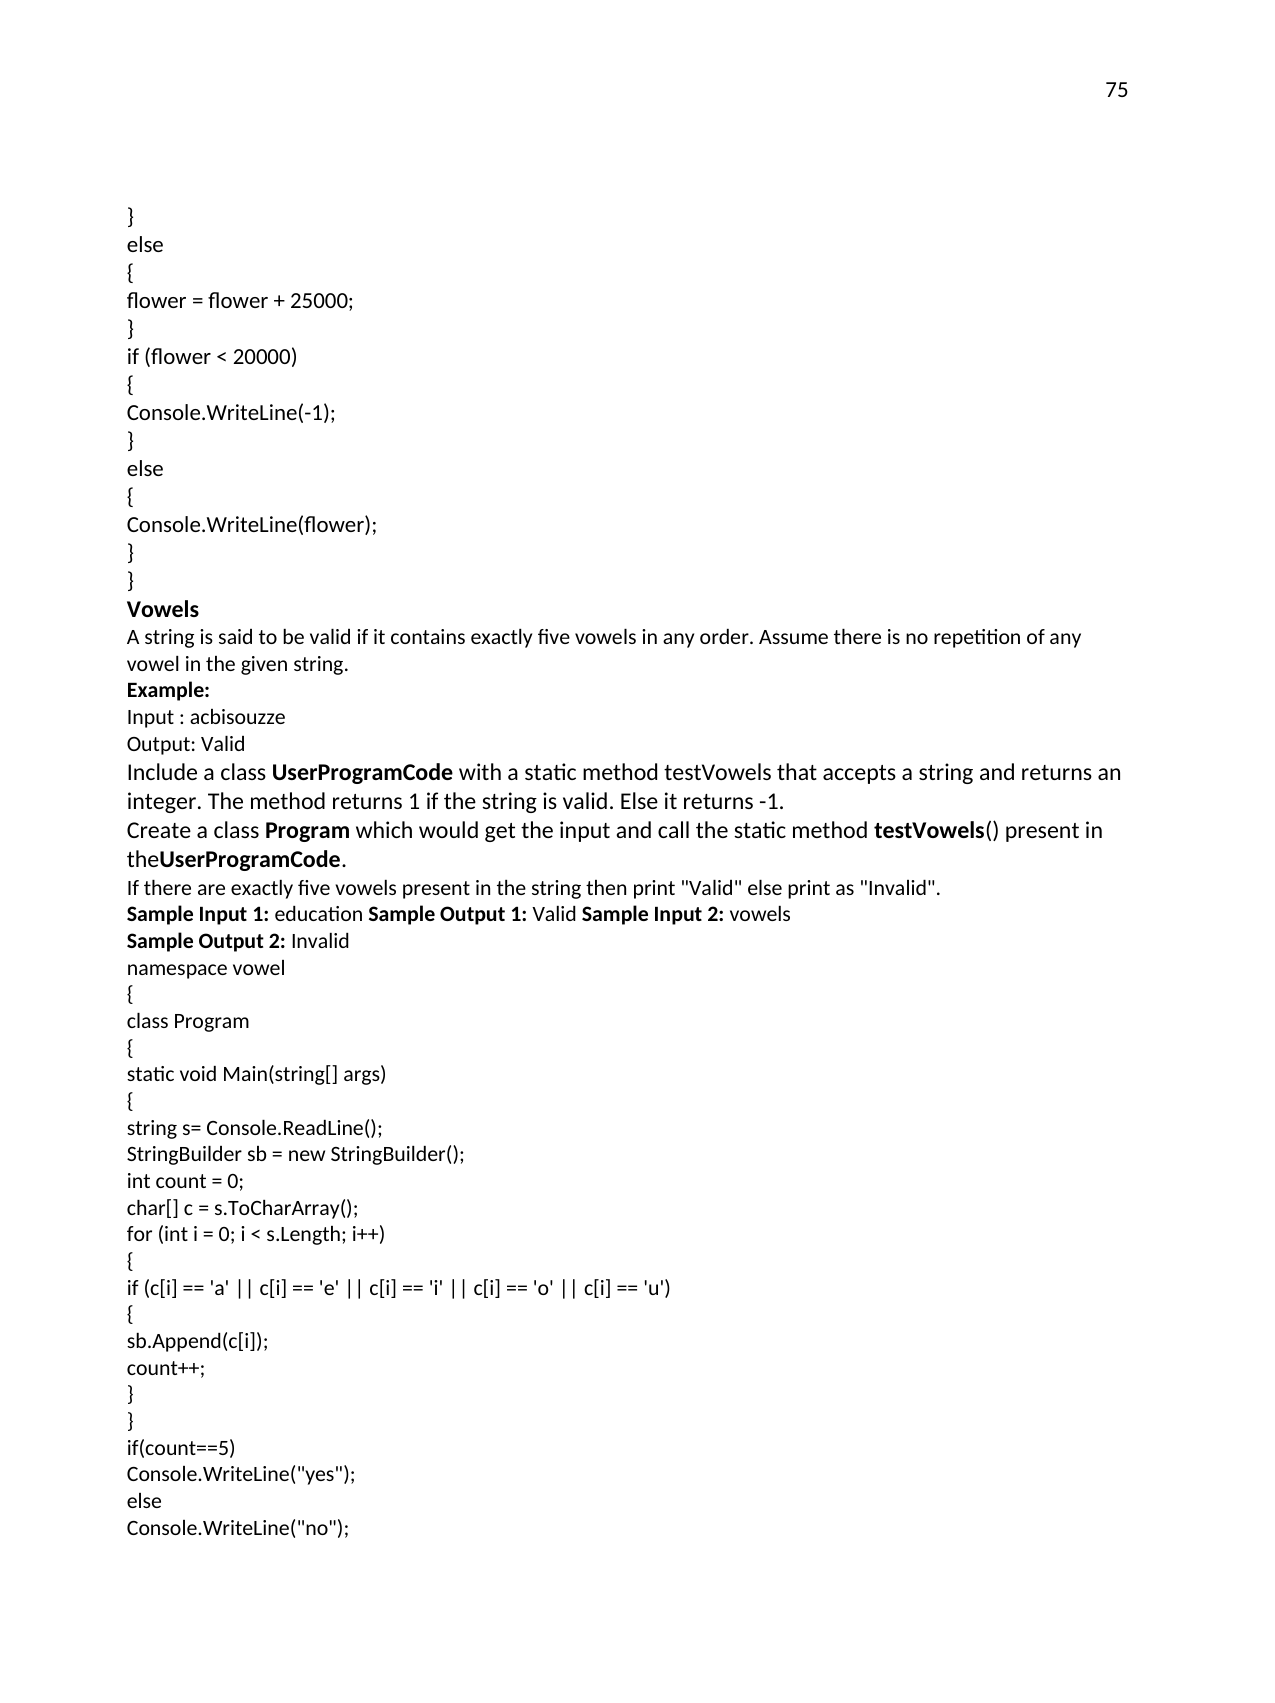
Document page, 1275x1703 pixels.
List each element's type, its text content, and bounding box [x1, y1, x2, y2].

text char[] c = s.ToCharArray(); [127, 1194, 1128, 1220]
text { [127, 1247, 1128, 1274]
text namespace vowel [127, 954, 1128, 980]
text { [127, 1034, 1128, 1060]
text { [127, 482, 1128, 510]
text Console.WriteLine(flower); [127, 510, 1128, 538]
text Example: [127, 677, 1128, 703]
text } [127, 202, 1128, 230]
text { [127, 1087, 1128, 1114]
text else [127, 230, 1128, 258]
text Input : acbisouzze [127, 703, 1128, 730]
text flower = flower + 25000; [127, 286, 1128, 314]
text } [127, 538, 1128, 566]
text static void Main(string[] args) [127, 1060, 1128, 1087]
text string s= Console.ReadLine(); [127, 1114, 1128, 1140]
text count++; [127, 1354, 1128, 1380]
text { [127, 258, 1128, 286]
text } [127, 1407, 1128, 1434]
text else [127, 454, 1128, 482]
text StringBuilder sb = new StringBuilder(); [127, 1140, 1128, 1167]
text sb.Append(c[i]); [127, 1327, 1128, 1354]
text class Program [127, 1007, 1128, 1034]
text Sample Input 1: education Sample Output 1: Valid Sample Input 2: vowels [127, 900, 1128, 927]
text } [127, 314, 1128, 342]
text { [127, 980, 1128, 1007]
text Vowels [127, 594, 1128, 623]
text { [127, 1300, 1128, 1327]
text Create a class Program which would get the input and call the static method testVowels() present in theUserProgramCode. [127, 815, 1128, 874]
text if(count==5) [127, 1434, 1128, 1460]
text Include a class UserProgramCode with a static method testVowels that accepts a string and returns an integer. The method returns 1 if the string is valid. Else it returns -1. [127, 757, 1128, 815]
text else [127, 1487, 1128, 1514]
text Console.WriteLine("no"); [127, 1514, 1128, 1540]
text { [127, 370, 1128, 398]
text A string is said to be valid if it contains exactly five vowels in any order. Assume there is no repetition of any vowel in the given string. [127, 623, 1128, 677]
text for (int i = 0; i < s.Length; i++) [127, 1220, 1128, 1247]
text int count = 0; [127, 1167, 1128, 1194]
text Console.WriteLine("yes"); [127, 1460, 1128, 1487]
text } [127, 566, 1128, 594]
text If there are exactly five vowels present in the string then print "Valid" else print as "Invalid". [127, 874, 1128, 900]
text Output: Valid [127, 730, 1128, 757]
text Sample Output 2: Invalid [127, 927, 1128, 954]
text if (flower < 20000) [127, 342, 1128, 370]
text if (c[i] == 'a' || c[i] == 'e' || c[i] == 'i' || c[i] == 'o' || c[i] == 'u') [127, 1274, 1128, 1300]
text Console.WriteLine(-1); [127, 398, 1128, 426]
text } [127, 1380, 1128, 1407]
text } [127, 426, 1128, 454]
